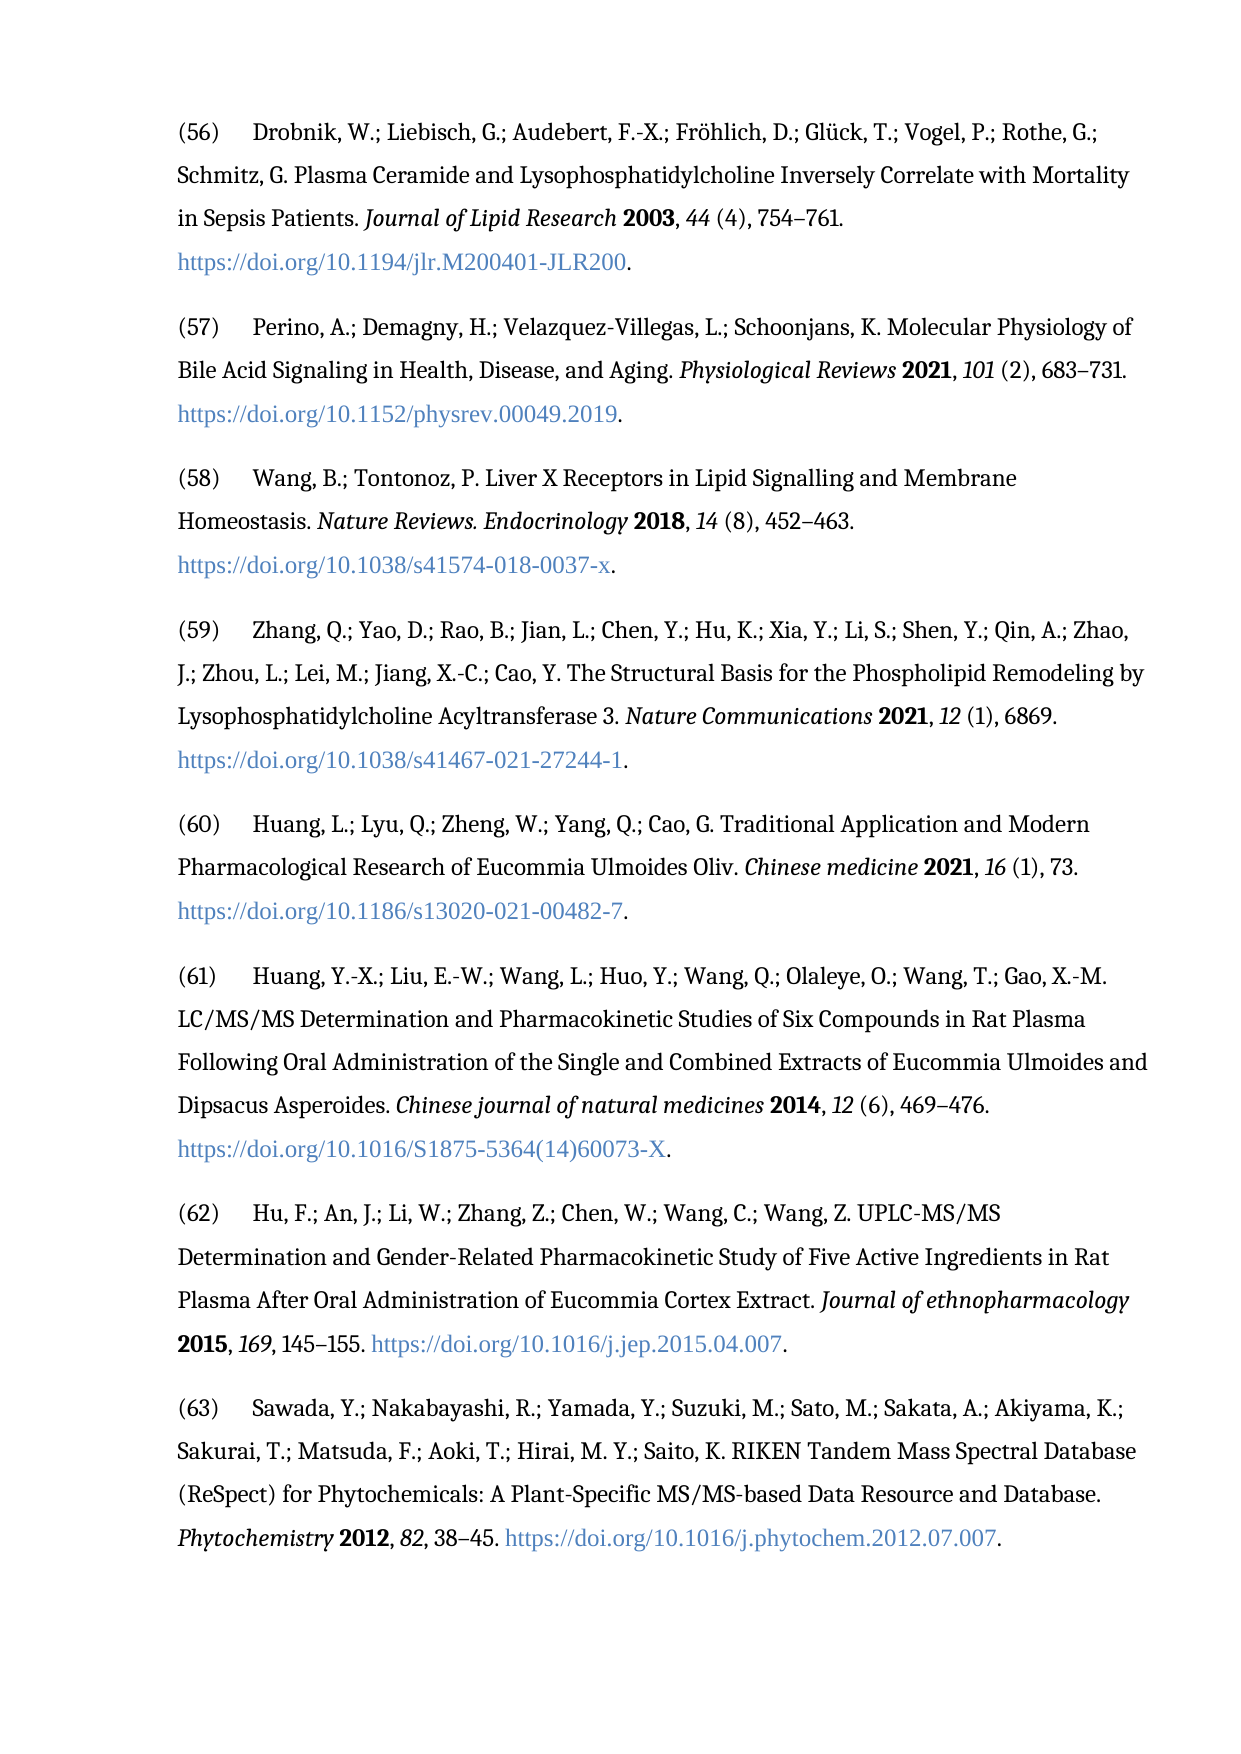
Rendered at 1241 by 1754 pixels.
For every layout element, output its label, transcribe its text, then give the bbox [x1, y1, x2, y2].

text (56) Drobnik, W.; Liebisch, G.; Audebert, F.-X.; Fröhlich, D.; Glück, T.; Vogel, P.; Rothe, G.; Schmitz, G. Plasma Ceramide and Lysophosphatidylcholine Inversely Correlate with Mortality in Sepsis Patients. Journal of Lipid Research 2003, 44 (4), 754–761. https://doi.org/10.1194/jlr.M200401-JLR200. [177, 118, 1152, 277]
text (59) Zhang, Q.; Yao, D.; Rao, B.; Jian, L.; Chen, Y.; Hu, K.; Xia, Y.; Li, S.; Shen, Y.; Qin, A.; Zhao, J.; Zhou, L.; Lei, M.; Jiang, X.-C.; Cao, Y. The Structural Basis for the Phospholipid Remodeling by Lysophosphatidylcholine Acyltransferase 3. Nature Communications 2021, 12 (1), 6869. https://doi.org/10.1038/s41467-021-27244-1. [177, 616, 1152, 774]
text (58) Wang, B.; Tontonoz, P. Liver X Receptors in Lipid Signalling and Membrane Homeostasis. Nature Reviews. Endocrinology 2018, 14 (8), 452–463. https://doi.org/10.1038/s41574-018-0037-x. [177, 464, 1152, 580]
text (62) Hu, F.; An, J.; Li, W.; Zhang, Z.; Chen, W.; Wang, C.; Wang, Z. UPLC-MS/MS Determination and Gender-Related Pharmacokinetic Study of Five Active Ingredients in Rat Plasma After Oral Administration of Eucommia Cortex Extract. Journal of ethnopharmacology 2015, 169, 145–155. https://doi.org/10.1016/j.jep.2015.04.007. [177, 1199, 1152, 1358]
text (61) Huang, Y.-X.; Liu, E.-W.; Wang, L.; Huo, Y.; Wang, Q.; Olaleye, O.; Wang, T.; Gao, X.-M. LC/MS/MS Determination and Pharmacokinetic Studies of Six Compounds in Rat Plasma Following Oral Administration of the Single and Combined Extracts of Eucommia Ulmoides and Dipsacus Asperoides. Chinese journal of natural medicines 2014, 12 (6), 469–476. https://doi.org/10.1016/S1875-5364(14)60073-X. [177, 962, 1152, 1164]
text (60) Huang, L.; Lyu, Q.; Zheng, W.; Yang, Q.; Cao, G. Traditional Application and Modern Pharmacological Research of Eucommia Ulmoides Oliv. Chinese medicine 2021, 16 (1), 73. https://doi.org/10.1186/s13020-021-00482-7. [177, 810, 1152, 926]
text (63) Sawada, Y.; Nakabayashi, R.; Yamada, Y.; Suzuki, M.; Sato, M.; Sakata, A.; Akiyama, K.; Sakurai, T.; Matsuda, F.; Aoki, T.; Hirai, M. Y.; Saito, K. RIKEN Tandem Mass Spectral Database (ReSpect) for Phytochemicals: A Plant-Specific MS/MS-based Data Resource and Database. Phytochemistry 2012, 82, 38–45. https://doi.org/10.1016/j.phytochem.2012.07.007. [177, 1394, 1152, 1553]
text (57) Perino, A.; Demagny, H.; Velazquez-Villegas, L.; Schoonjans, K. Molecular Physiology of Bile Acid Signaling in Health, Disease, and Aging. Physiological Reviews 2021, 101 (2), 683–731. https://doi.org/10.1152/physrev.00049.2019. [177, 313, 1152, 428]
